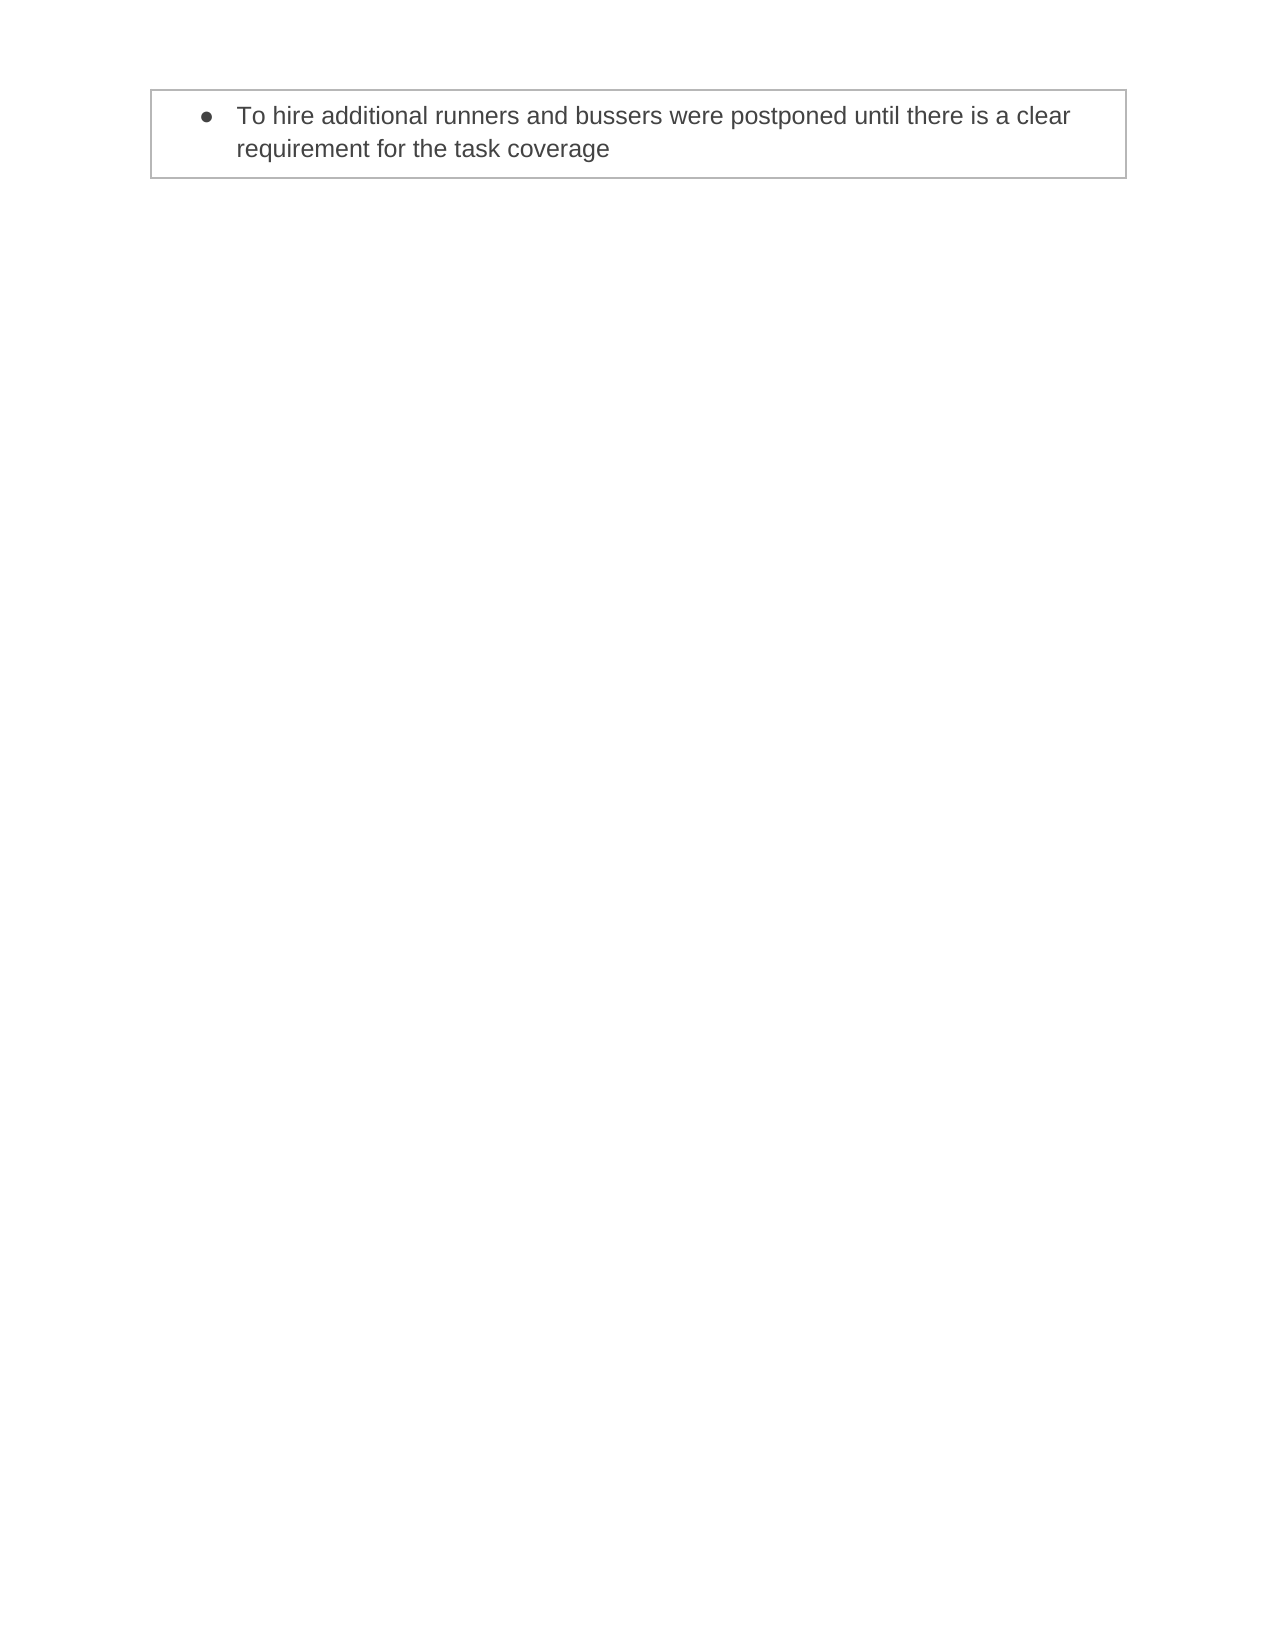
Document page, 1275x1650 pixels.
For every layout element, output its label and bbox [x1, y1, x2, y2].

table_cell [152, 91, 1125, 177]
